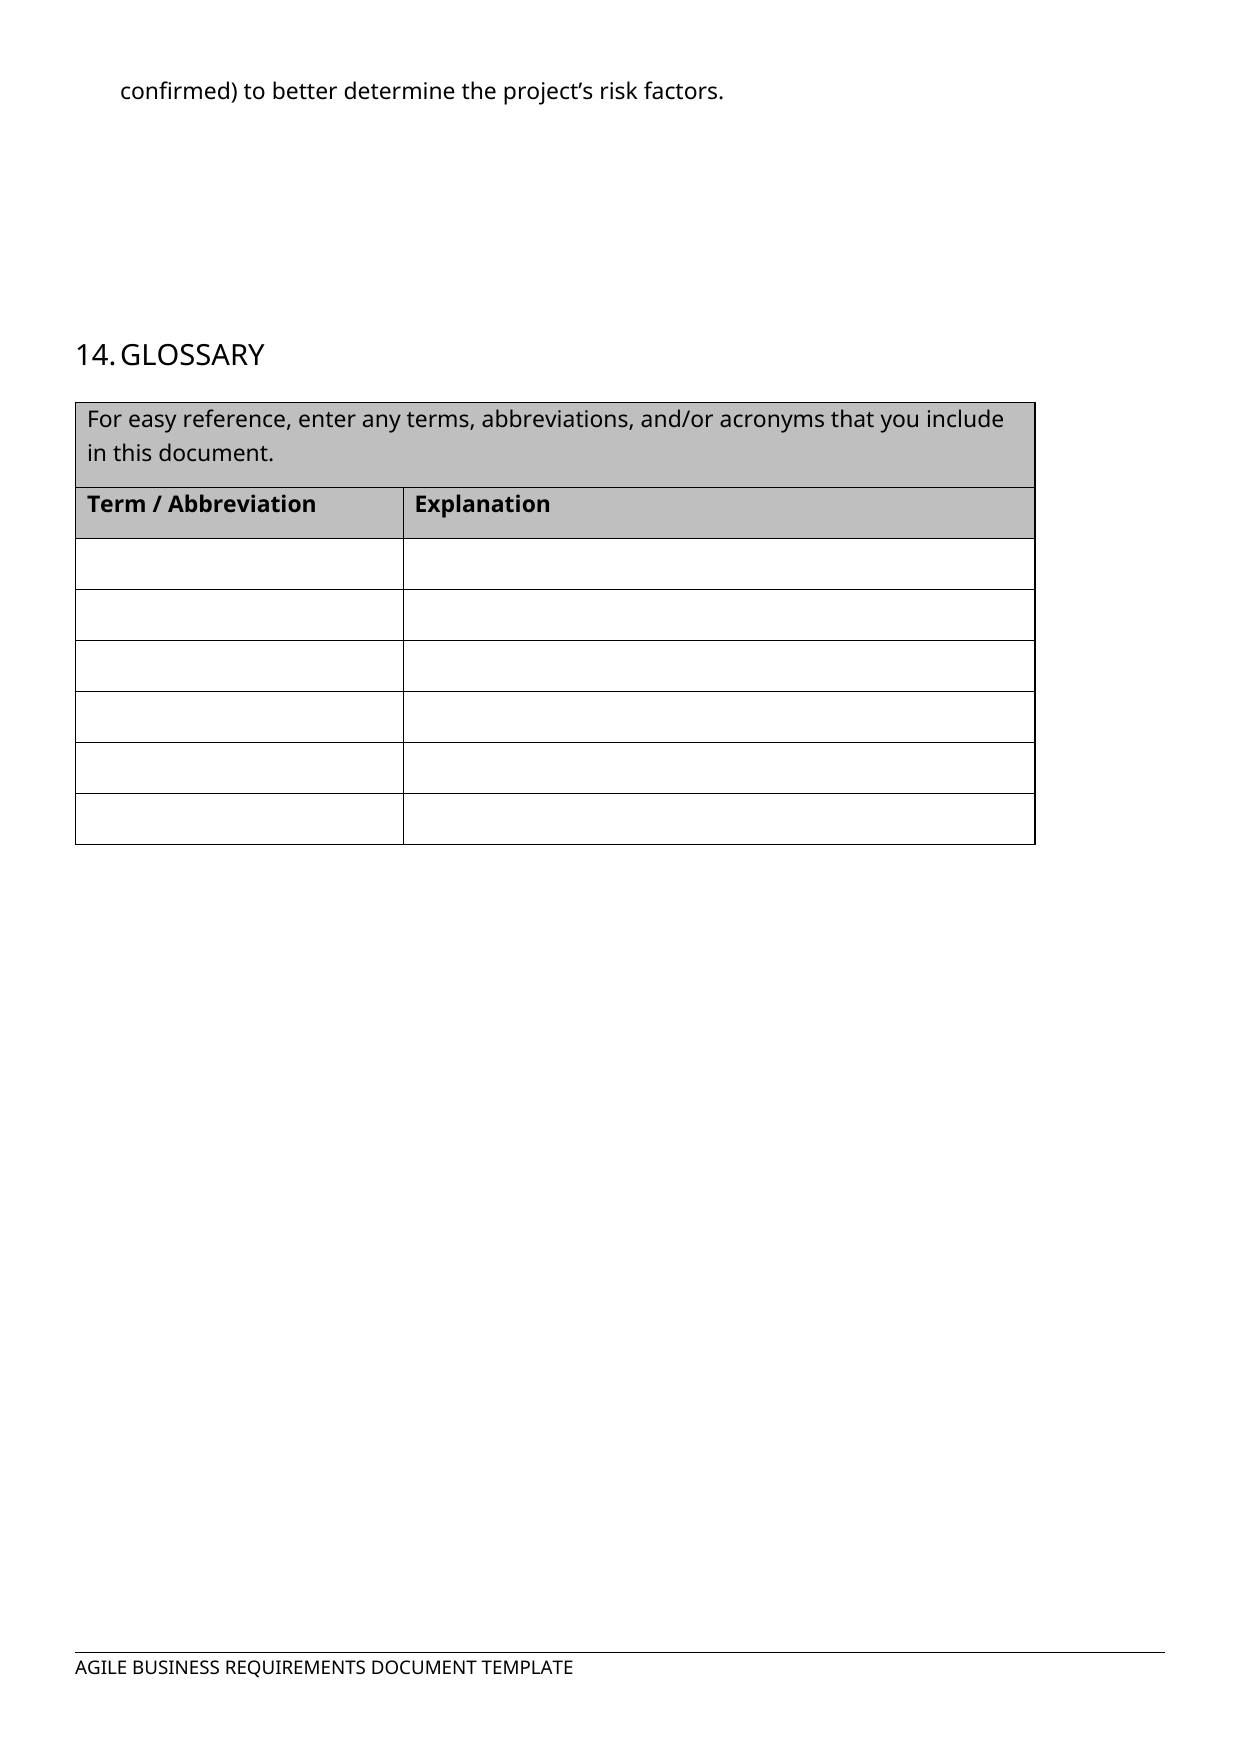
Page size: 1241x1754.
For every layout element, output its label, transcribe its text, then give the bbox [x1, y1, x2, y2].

table_cell [404, 641, 1034, 691]
table_cell [404, 539, 1034, 589]
table_cell [404, 590, 1034, 640]
table_cell [404, 743, 1034, 793]
table_cell [76, 641, 403, 691]
table_header For easy reference, enter any terms, abbreviations, and/or acronyms that you include in this document. [76, 403, 1034, 487]
table_cell [404, 794, 1034, 844]
table_cell Explanation [404, 488, 1034, 538]
table_cell [76, 692, 403, 742]
table_cell [76, 539, 403, 589]
table_cell [76, 590, 403, 640]
subtitle GLOSSARY [75, 334, 1165, 374]
table_cell [404, 692, 1034, 742]
table_cell [76, 743, 403, 793]
table_cell [76, 794, 403, 844]
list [120, 75, 1165, 106]
table_cell Term / Abbreviation [76, 488, 403, 538]
